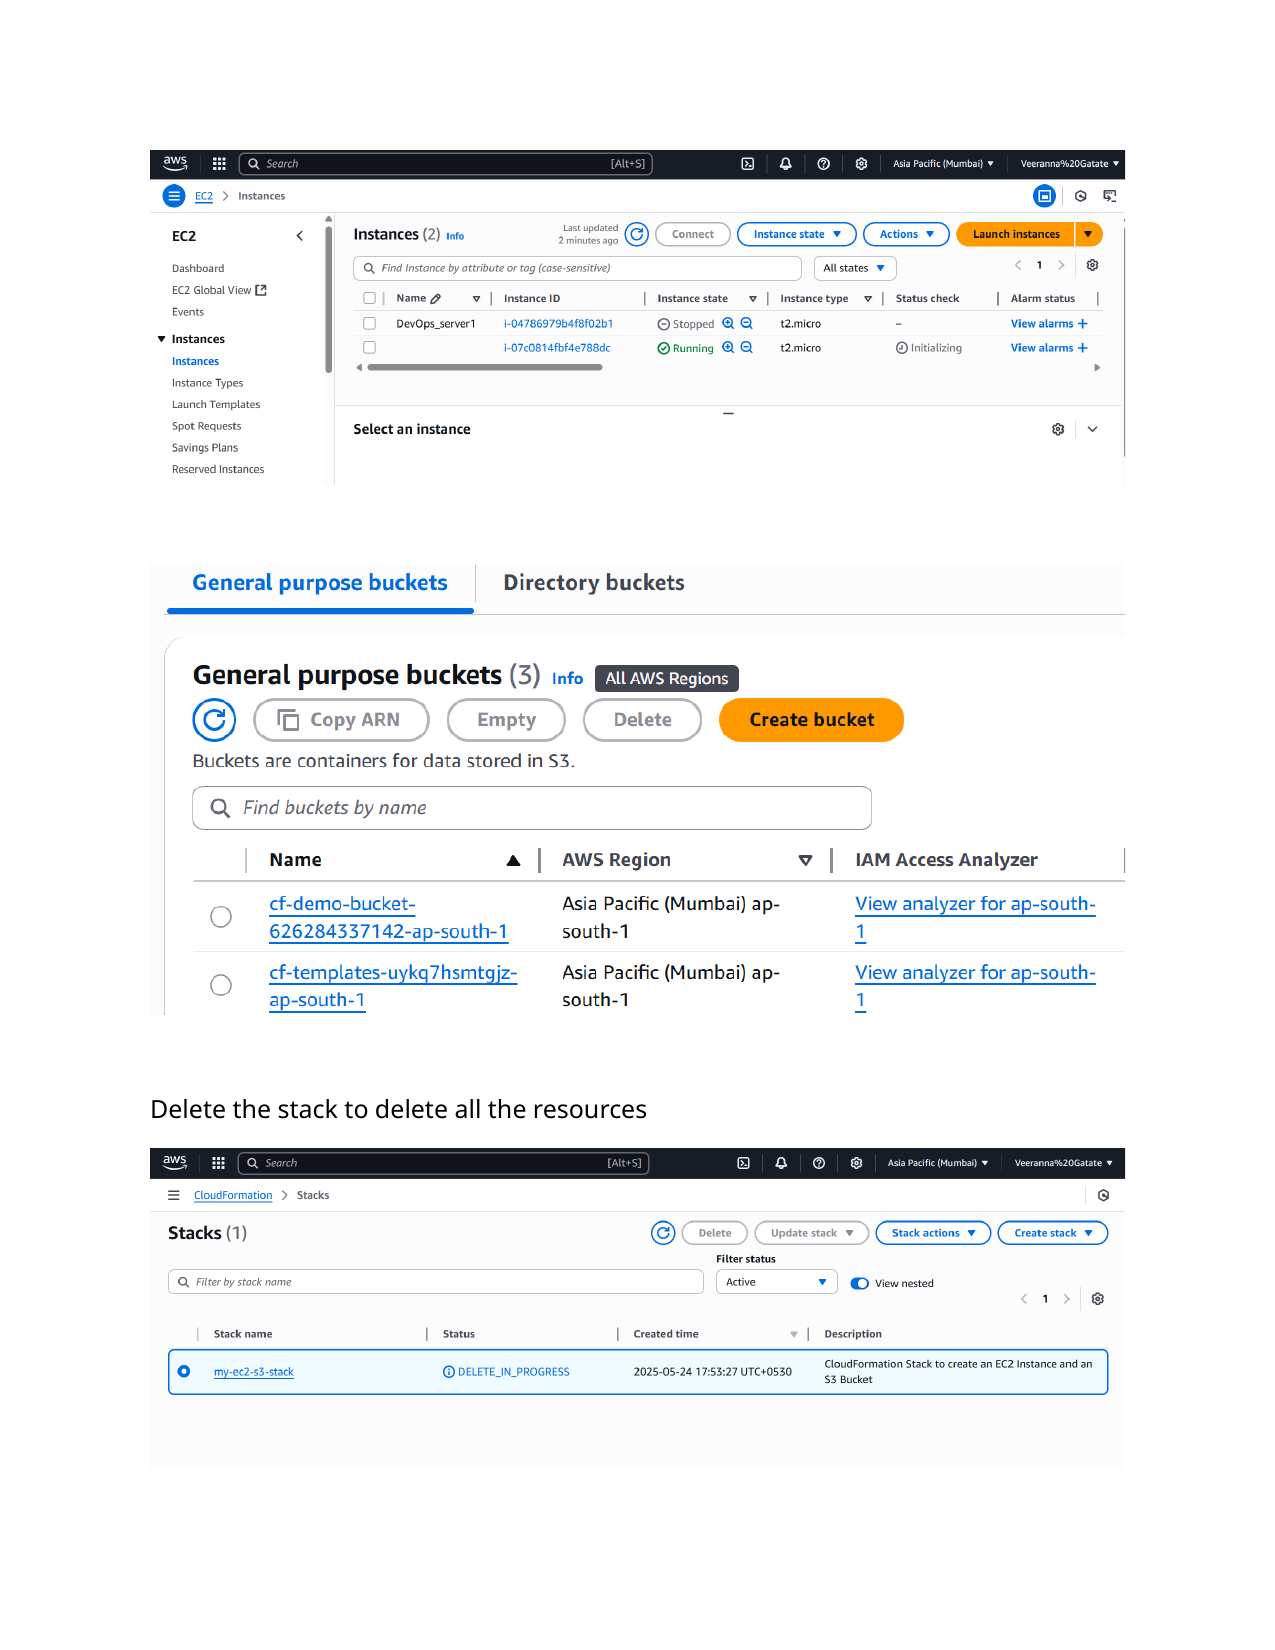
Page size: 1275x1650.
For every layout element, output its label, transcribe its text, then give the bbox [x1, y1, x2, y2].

picture [150, 1148, 1125, 1470]
text Delete the stack to delete all the resources [150, 1092, 1125, 1126]
picture [150, 150, 1125, 485]
picture [150, 562, 1125, 1015]
